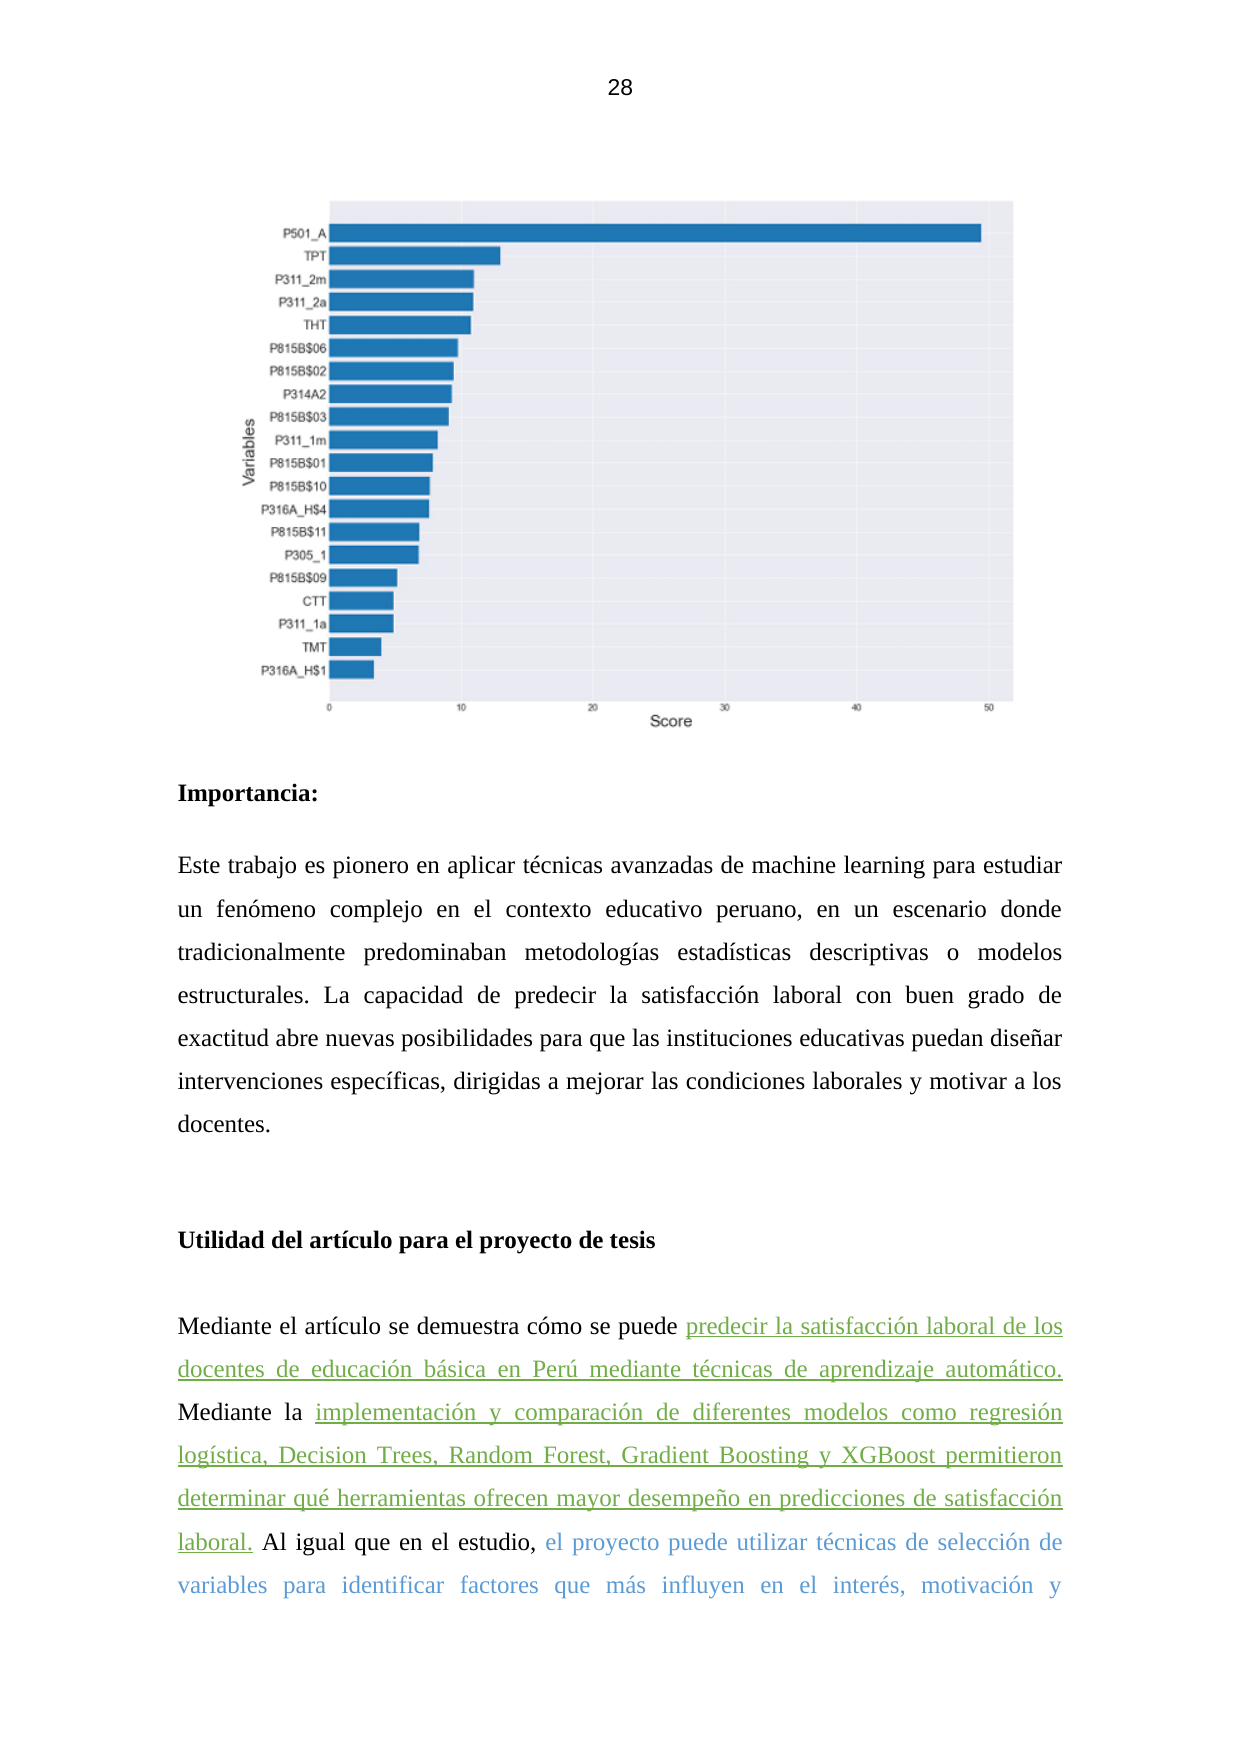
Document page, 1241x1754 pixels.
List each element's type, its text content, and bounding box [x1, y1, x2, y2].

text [177, 1509, 1063, 1598]
text Utilidad del artículo para el proyecto de tesis [177, 1225, 1063, 1253]
picture [225, 193, 1015, 735]
text Este trabajo es pionero en aplicar técnicas avanzadas de machine learning para estudiar un fenómeno complejo en el contexto educativo peruano, en un escenario donde tradicionalmente predominaban metodologías estadísticas descriptivas o modelos estructurales. La capacidad de predecir la satisfacción laboral con buen grado de exactitud abre nuevas posibilidades para que las instituciones educativas puedan diseñar intervenciones específicas, dirigidas a mejorar las condiciones laborales y motivar a los docentes. [177, 851, 1063, 1138]
